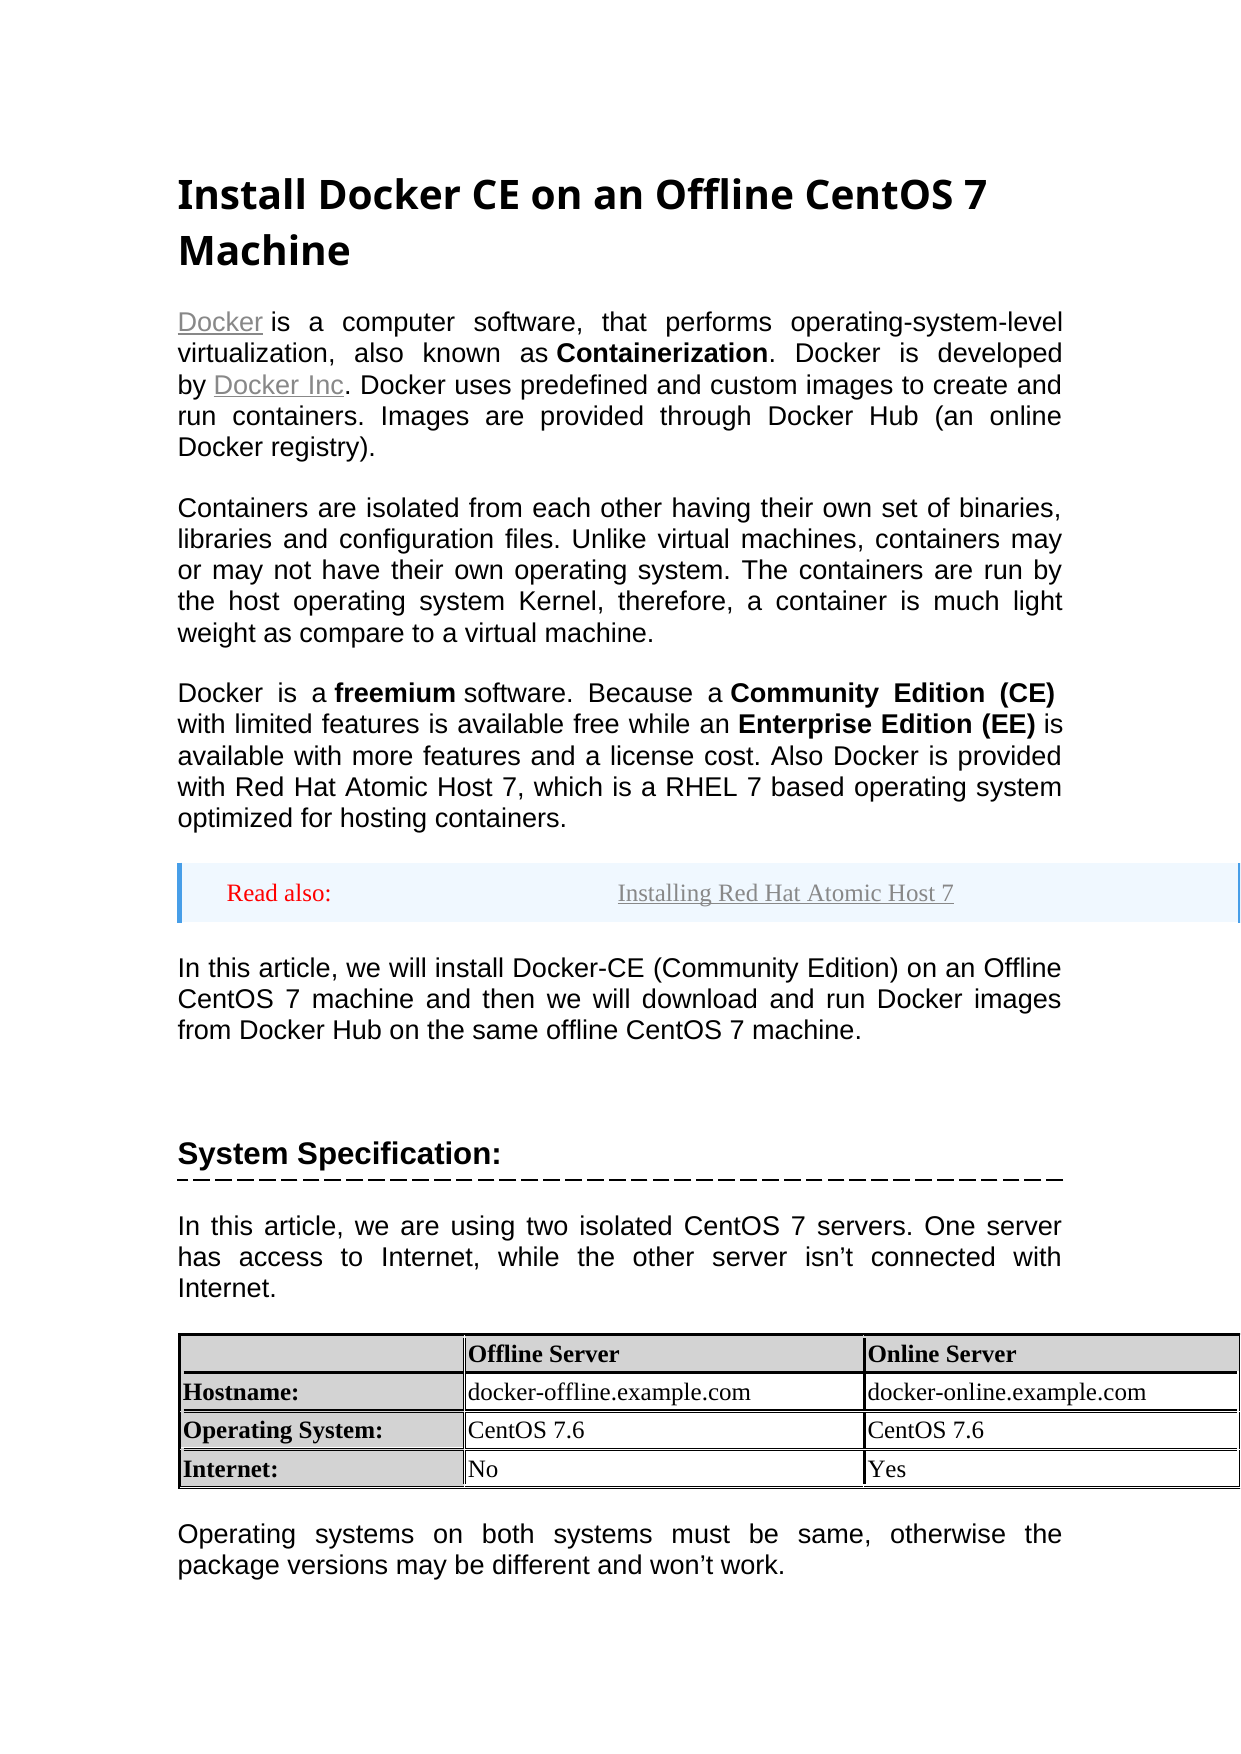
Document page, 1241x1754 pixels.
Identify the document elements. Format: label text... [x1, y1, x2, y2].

text Operating systems on both systems must be same, otherwise the package versions may be different and won’t work. [177, 1518, 1063, 1581]
table_cell CentOS 7.6 [466, 1413, 863, 1447]
text Install Docker CE on an Offline CentOS 7 Machine [177, 166, 1063, 277]
table_cell Yes [864, 1448, 1239, 1486]
table_cell Operating System: [181, 1409, 463, 1447]
table_cell Internet: [181, 1448, 464, 1486]
table_header Read also: [182, 863, 570, 922]
table_cell docker-offline.example.com [466, 1374, 863, 1409]
table_header Installing Red Hat Atomic Host 7 [570, 863, 1238, 922]
table_cell No [465, 1451, 864, 1486]
table_header Online Server [864, 1336, 1239, 1371]
table_cell Hostname: [181, 1371, 463, 1409]
table_header Offline Server [465, 1335, 864, 1371]
table_header [181, 1336, 464, 1371]
text Containers are isolated from each other having their own set of binaries, libraries and configuration files. Unlike virtual machines, containers may or may not have their own operating system. The containers are run by the host operating system Kernel, therefore, a container is much light weight as compare to a virtual machine. [177, 492, 1063, 648]
text In this article, we will install Docker-CE (Community Edition) on an Offline CentOS 7 machine and then we will download and run Docker images from Docker Hub on the same offline CentOS 7 machine. [177, 952, 1063, 1045]
text Docker is a freemium software. Because a Community Edition (CE) with limited features is available free while an Enterprise Edition (EE) is available with more features and a license cost. Also Docker is provided with Red Hat Atomic Host 7, which is a RHEL 7 based operating system optimized for hosting containers. [177, 677, 1063, 833]
table_cell CentOS 7.6 [866, 1409, 1239, 1447]
table_cell docker-online.example.com [866, 1371, 1239, 1409]
text System Specification: [177, 1135, 1063, 1181]
text Docker is a computer software, that performs operating-system-level virtualization, also known as Containerization. Docker is developed by Docker Inc. Docker uses predefined and custom images to create and run containers. Images are provided through Docker Hub (an online Docker registry). [177, 306, 1063, 462]
text In this article, we are using two isolated CentOS 7 servers. One server has access to Internet, while the other server isn’t connected with Internet. [177, 1210, 1063, 1304]
